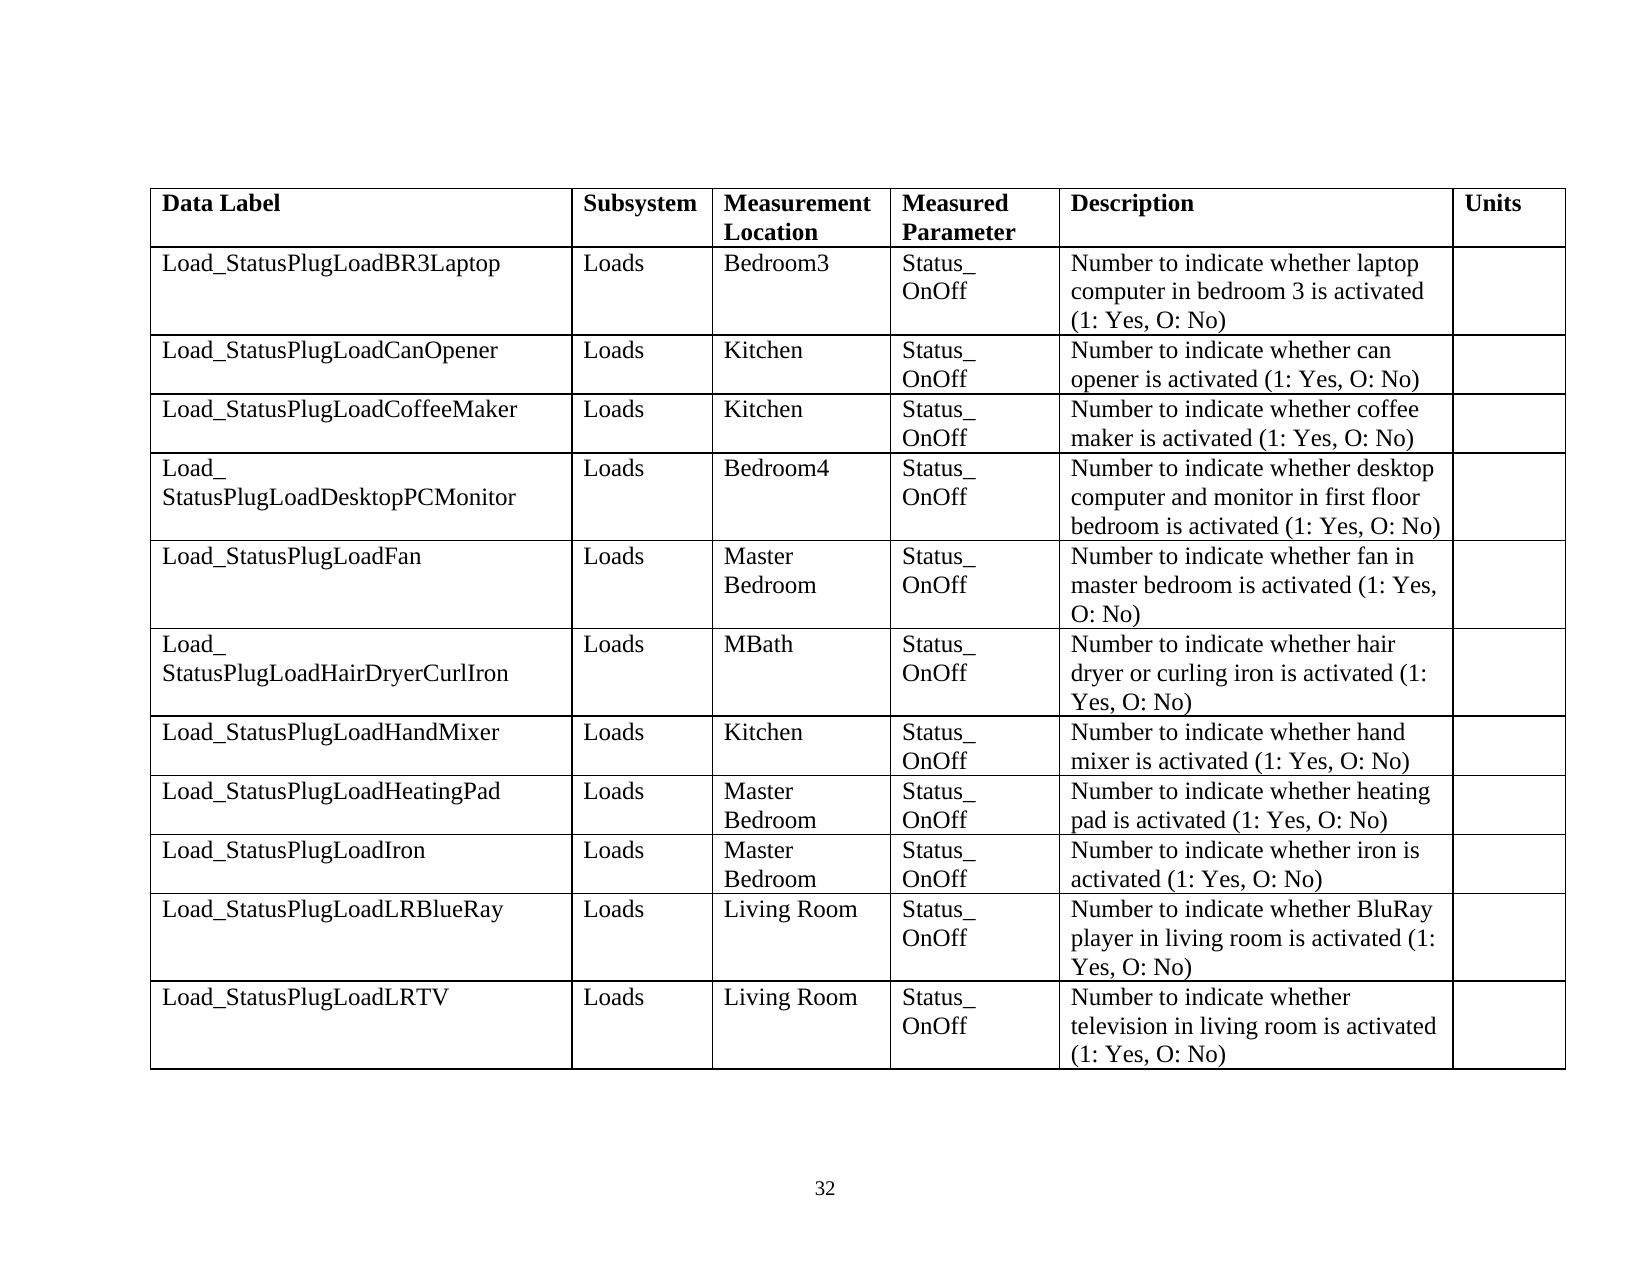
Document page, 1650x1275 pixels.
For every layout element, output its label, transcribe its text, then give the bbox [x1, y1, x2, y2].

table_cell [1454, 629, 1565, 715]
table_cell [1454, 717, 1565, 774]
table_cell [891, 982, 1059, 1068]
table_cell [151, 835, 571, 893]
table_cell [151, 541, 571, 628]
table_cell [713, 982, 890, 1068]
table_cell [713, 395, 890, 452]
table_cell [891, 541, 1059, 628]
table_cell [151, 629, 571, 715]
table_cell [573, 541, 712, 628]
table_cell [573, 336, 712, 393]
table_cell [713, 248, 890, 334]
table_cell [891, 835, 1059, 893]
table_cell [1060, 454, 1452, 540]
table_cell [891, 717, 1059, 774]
table_header Description [1060, 189, 1452, 246]
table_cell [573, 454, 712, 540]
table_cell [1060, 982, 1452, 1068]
table_header Units [1454, 189, 1565, 246]
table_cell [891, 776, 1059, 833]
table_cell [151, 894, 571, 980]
table_header Subsystem [573, 189, 712, 246]
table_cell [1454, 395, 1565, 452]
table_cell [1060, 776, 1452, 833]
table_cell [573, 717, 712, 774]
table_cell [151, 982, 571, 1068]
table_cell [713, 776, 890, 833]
table_header Measured Parameter [891, 189, 1059, 246]
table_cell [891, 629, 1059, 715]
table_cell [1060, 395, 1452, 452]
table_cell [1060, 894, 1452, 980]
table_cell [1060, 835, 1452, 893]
table_header Data Label [151, 189, 571, 246]
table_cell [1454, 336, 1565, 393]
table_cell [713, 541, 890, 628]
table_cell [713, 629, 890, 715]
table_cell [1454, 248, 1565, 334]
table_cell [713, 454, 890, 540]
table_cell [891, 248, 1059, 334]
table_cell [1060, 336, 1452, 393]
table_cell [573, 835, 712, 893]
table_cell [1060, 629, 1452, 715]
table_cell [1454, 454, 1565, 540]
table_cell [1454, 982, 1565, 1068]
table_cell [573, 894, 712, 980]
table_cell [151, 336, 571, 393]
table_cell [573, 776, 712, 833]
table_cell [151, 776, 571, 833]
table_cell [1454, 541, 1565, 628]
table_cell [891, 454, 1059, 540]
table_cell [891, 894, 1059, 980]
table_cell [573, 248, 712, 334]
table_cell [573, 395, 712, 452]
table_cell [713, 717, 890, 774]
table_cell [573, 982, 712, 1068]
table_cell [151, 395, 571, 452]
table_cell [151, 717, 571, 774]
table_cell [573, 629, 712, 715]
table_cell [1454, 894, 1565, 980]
table_header Measurement Location [713, 189, 890, 246]
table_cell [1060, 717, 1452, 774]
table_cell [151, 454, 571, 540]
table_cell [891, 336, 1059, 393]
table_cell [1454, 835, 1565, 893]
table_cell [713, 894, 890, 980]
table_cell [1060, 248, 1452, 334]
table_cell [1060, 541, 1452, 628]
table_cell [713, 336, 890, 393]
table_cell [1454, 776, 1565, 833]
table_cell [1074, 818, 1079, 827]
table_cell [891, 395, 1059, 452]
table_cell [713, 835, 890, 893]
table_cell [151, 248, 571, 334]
